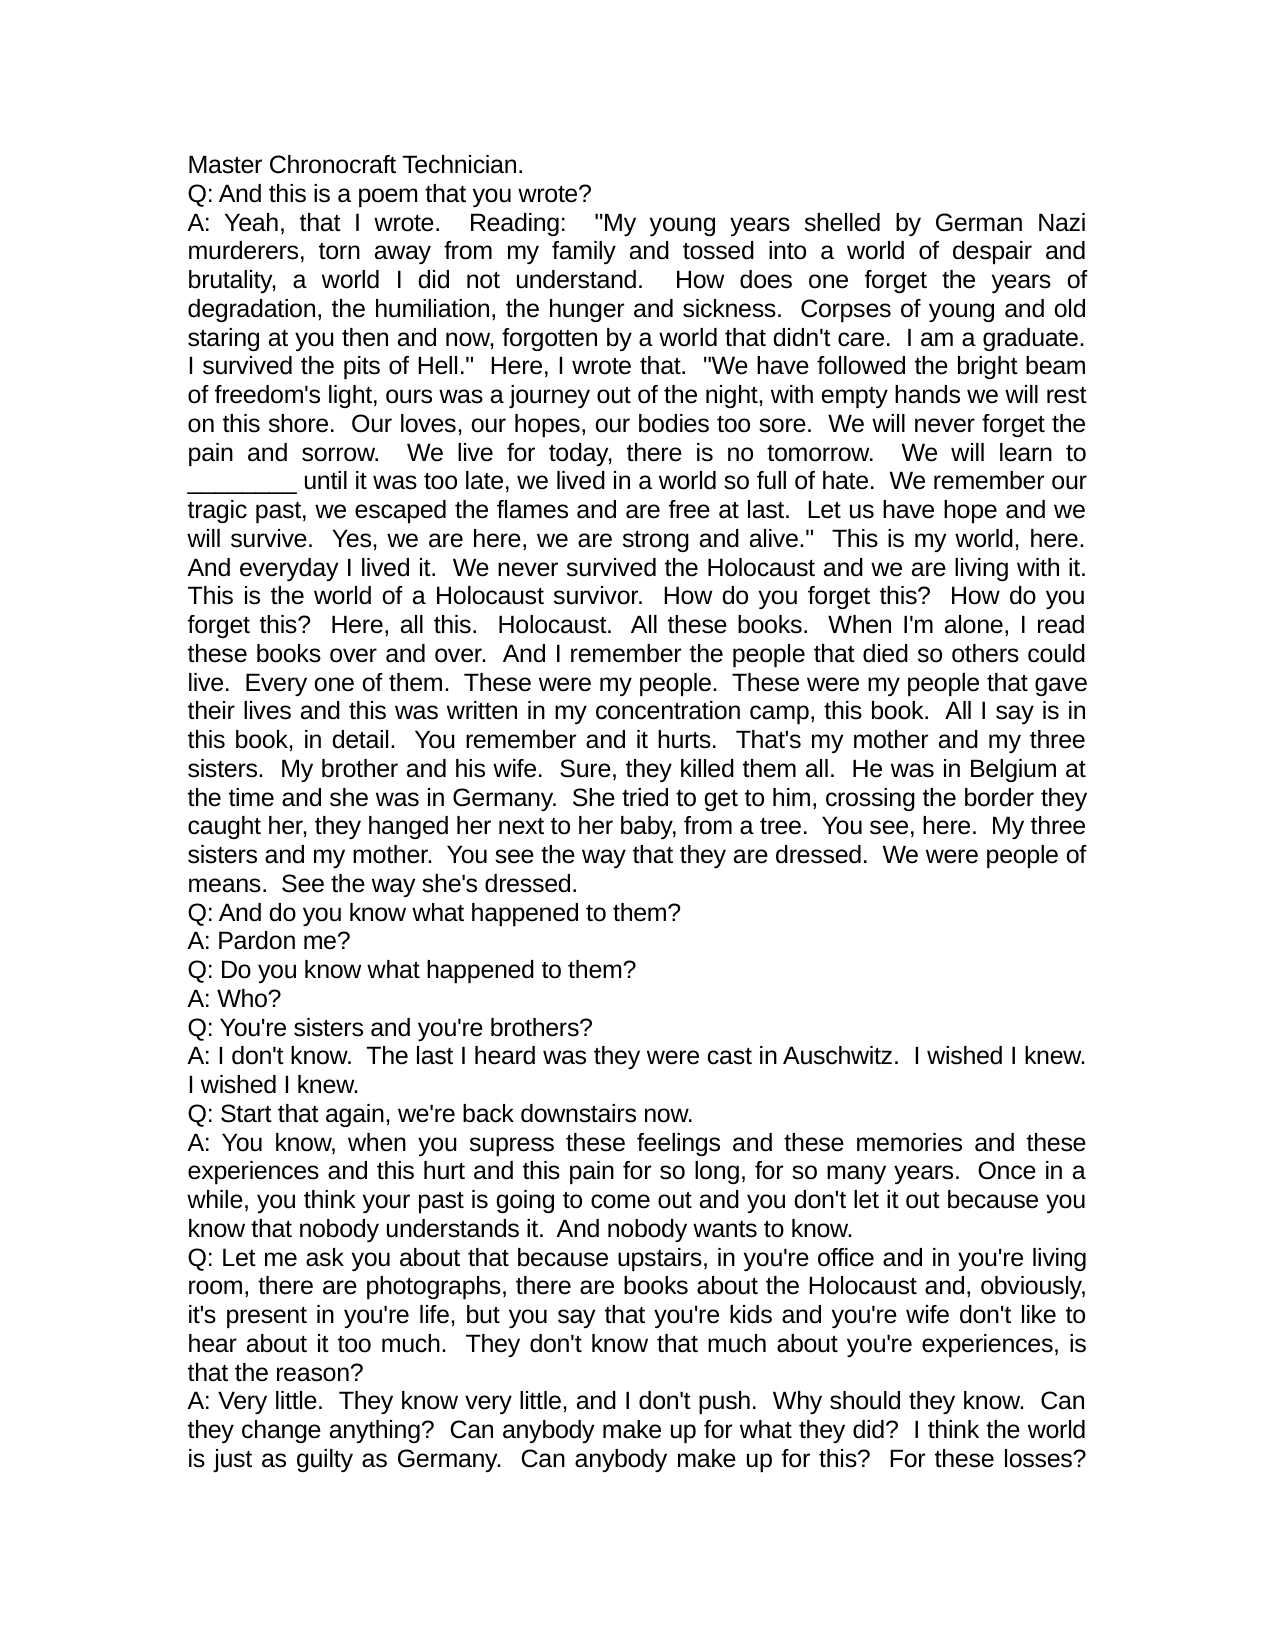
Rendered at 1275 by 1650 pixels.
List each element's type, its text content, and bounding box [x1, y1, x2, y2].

text Q: And do you know what happened to them? [187, 926, 1087, 955]
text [187, 1415, 1087, 1472]
text A: You know, when you supress these feelings and these memories and these experiences and this hurt and this pain for so long, for so many years. Once in a while, you think your past is going to come out and you don't let it out because you know that nobody understands it. And nobody wants to know. [187, 1156, 1087, 1271]
text Q: You're sisters and you're brothers? [187, 1041, 1087, 1070]
text A: Yeah, that I wrote. Reading: "My young years shelled by German Nazi murderers, torn away from my family and tossed into a world of despair and brutality, a world I did not understand. How does one forget the years of degradation, the humiliation, the hunger and sickness. Corpses of young and old staring at you then and now, forgotten by a world that didn't care. I am a graduate. I survived the pits of Hell." Here, I wrote that. "We have followed the bright beam of freedom's light, ours was a journey out of the night, with empty hands we will rest on this shore. Our loves, our hopes, our bodies too sore. We will never forget the pain and sorrow. We live for today, there is no tomorrow. We will learn to ________ until it was too late, we lived in a world so full of hate. We remember our tragic past, we escaped the flames and are free at last. Let us have hope and we will survive. Yes, we are here, we are strong and alive." This is my world, here. And everyday I lived it. We never survived the Holocaust and we are living with it. This is the world of a Holocaust survivor. How do you forget this? How do you forget this? Here, all this. Holocaust. All these books. When I'm alone, I read these books over and over. And I remember the people that died so others could live. Every one of them. These were my people. These were my people that gave their lives and this was written in my concentration camp, this book. All I say is in this book, in detail. You remember and it hurts. That's my mother and my three sisters. My brother and his wife. Sure, they killed them all. He was in Belgium at the time and she was in Germany. She tried to get to him, crossing the border they caught her, they hanged her next to her baby, from a tree. You see, here. My three sisters and my mother. You see the way that they are dressed. We were people of means. See the way she's dressed. [187, 236, 1087, 926]
text A: Who? [187, 1012, 1087, 1041]
text Q: And this is a poem that you wrote? [187, 207, 1087, 236]
text Q: Let me ask you about that because upstairs, in you're office and in you're living room, there are photographs, there are books about the Holocaust and, obviously, it's present in you're life, but you say that you're kids and you're wife don't like to hear about it too much. They don't know that much about you're experiences, is that the reason? [187, 1271, 1087, 1415]
text Q: Start that again, we're back downstairs now. [187, 1127, 1087, 1156]
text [187, 150, 1087, 207]
text A: Pardon me? [187, 955, 1087, 984]
text Q: Do you know what happened to them? [187, 984, 1087, 1012]
text A: I don't know. The last I heard was they were cast in Auschwitz. I wished I knew. I wished I knew. [187, 1070, 1087, 1127]
